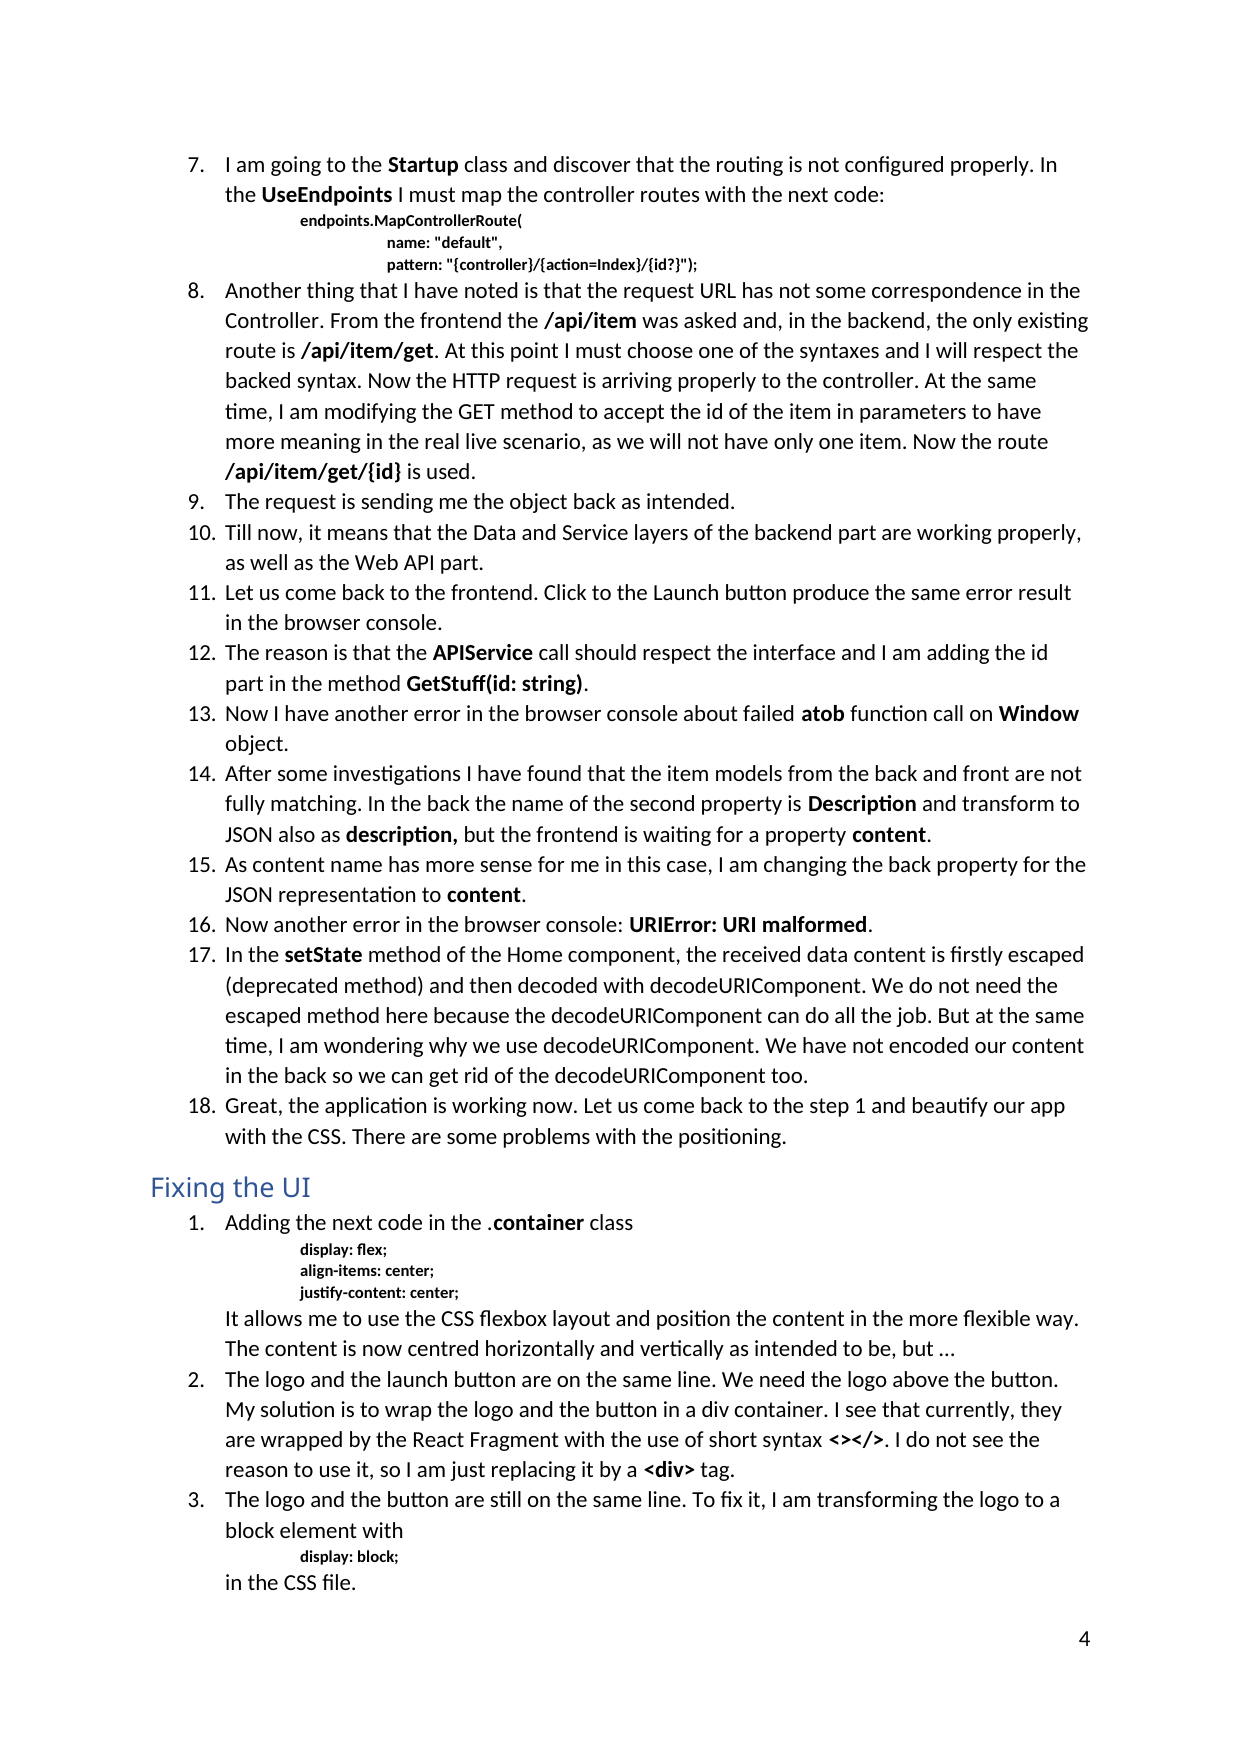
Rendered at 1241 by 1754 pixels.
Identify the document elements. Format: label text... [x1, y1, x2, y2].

subtitle Fixing the UI [150, 1169, 1090, 1206]
list Adding the next code in the .container class [187, 1208, 1090, 1237]
list Till now, it means that the Data and Service layers of the backend part are working properly, as well as the Web API part. [187, 518, 1090, 576]
list name: "default", [300, 232, 1090, 253]
list The content is now centred horizontally and vertically as intended to be, but … [225, 1334, 1090, 1363]
list display: block; [225, 1546, 1090, 1566]
list pattern: "{controller}/{action=Index}/{id?}"); [300, 254, 1090, 274]
list endpoints.MapControllerRoute( [300, 210, 1090, 231]
list display: flex; [300, 1239, 1090, 1259]
list justify-content: center; [300, 1282, 1090, 1303]
list In the setState method of the Home component, the received data content is firstly escaped (deprecated method) and then decoded with decodeURIComponent. We do not need the escaped method here because the decodeURIComponent can do all the job. But at the same time, I am wondering why we use decodeURIComponent. We have not encoded our content in the back so we can get rid of the decodeURIComponent too. [187, 941, 1090, 1089]
list Another thing that I have noted is that the request URL has not some correspondence in the Controller. From the frontend the /api/item was asked and, in the backend, the only existing route is /api/item/get. At this point I must choose one of the syntaxes and I will respect the backed syntax. Now the HTTP request is arriving properly to the controller. At the same time, I am modifying the GET method to accept the id of the item in parameters to have more meaning in the real live scenario, as we will not have only one item. Now the route /api/item/get/{id} is used. [187, 276, 1090, 485]
list The request is sending me the object back as intended. [187, 487, 1090, 516]
list It allows me to use the CSS flexbox layout and position the content in the more flexible way. [225, 1304, 1090, 1332]
list The logo and the launch button are on the same line. We need the logo above the button. My solution is to wrap the logo and the button in a div container. I see that currently, they are wrapped by the React Fragment with the use of short syntax <></>. I do not see the reason to use it, so I am just replacing it by a <div> tag. [187, 1365, 1090, 1483]
list Let us come back to the frontend. Click to the Launch button produce the same error result in the browser console. [187, 578, 1090, 636]
list Now I have another error in the browser console about failed atob function call on Window object. [187, 699, 1090, 757]
list As content name has more sense for me in this case, I am changing the back property for the JSON representation to content. [187, 850, 1090, 908]
list in the CSS file. [225, 1568, 1090, 1596]
list Great, the application is working now. Let us come back to the step 1 and beautify our app with the CSS. There are some problems with the positioning. [187, 1092, 1090, 1150]
list Now another error in the browser console: URIError: URI malformed. [187, 910, 1090, 938]
list align-items: center; [300, 1261, 1090, 1281]
list I am going to the Startup class and discover that the routing is not configured properly. In the UseEndpoints I must map the controller routes with the next code: [187, 150, 1090, 208]
list The reason is that the APIService call should respect the interface and I am adding the id part in the method GetStuff(id: string). [187, 638, 1090, 697]
list After some investigations I have found that the item models from the back and front are not fully matching. In the back the name of the second property is Description and transform to JSON also as description, but the frontend is waiting for a property content. [187, 759, 1090, 848]
list The logo and the button are still on the same line. To fix it, I am transforming the logo to a block element with [187, 1486, 1090, 1544]
